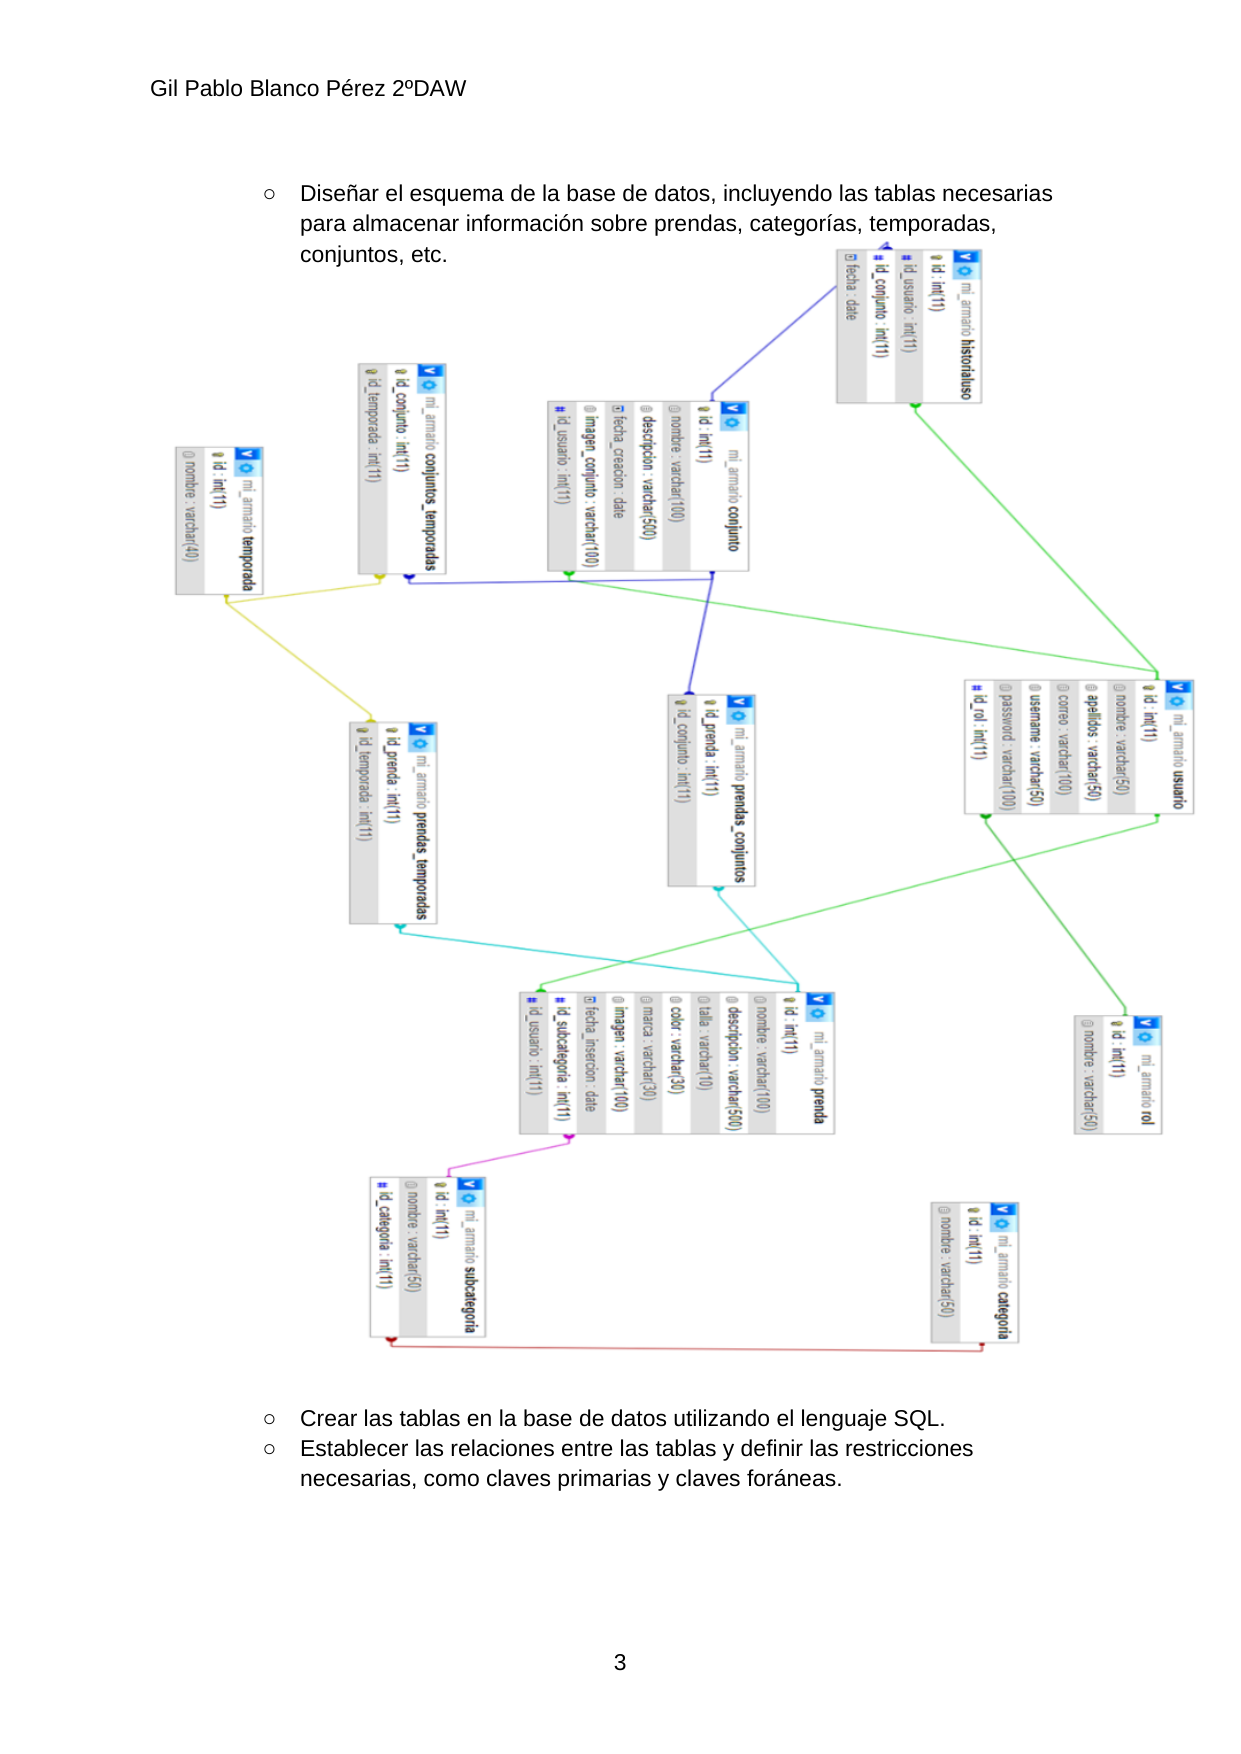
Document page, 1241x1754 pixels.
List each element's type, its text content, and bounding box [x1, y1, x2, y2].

list Crear las tablas en la base de datos utilizando el lenguaje SQL. [262, 1404, 1090, 1431]
picture [141, 202, 1238, 1399]
list Establecer las relaciones entre las tablas y definir las restricciones necesarias, como claves primarias y claves foráneas. [262, 1435, 1090, 1491]
list Diseñar el esquema de la base de datos, incluyendo las tablas necesarias para almacenar información sobre prendas, categorías, temporadas, conjuntos, etc. [262, 180, 1090, 267]
